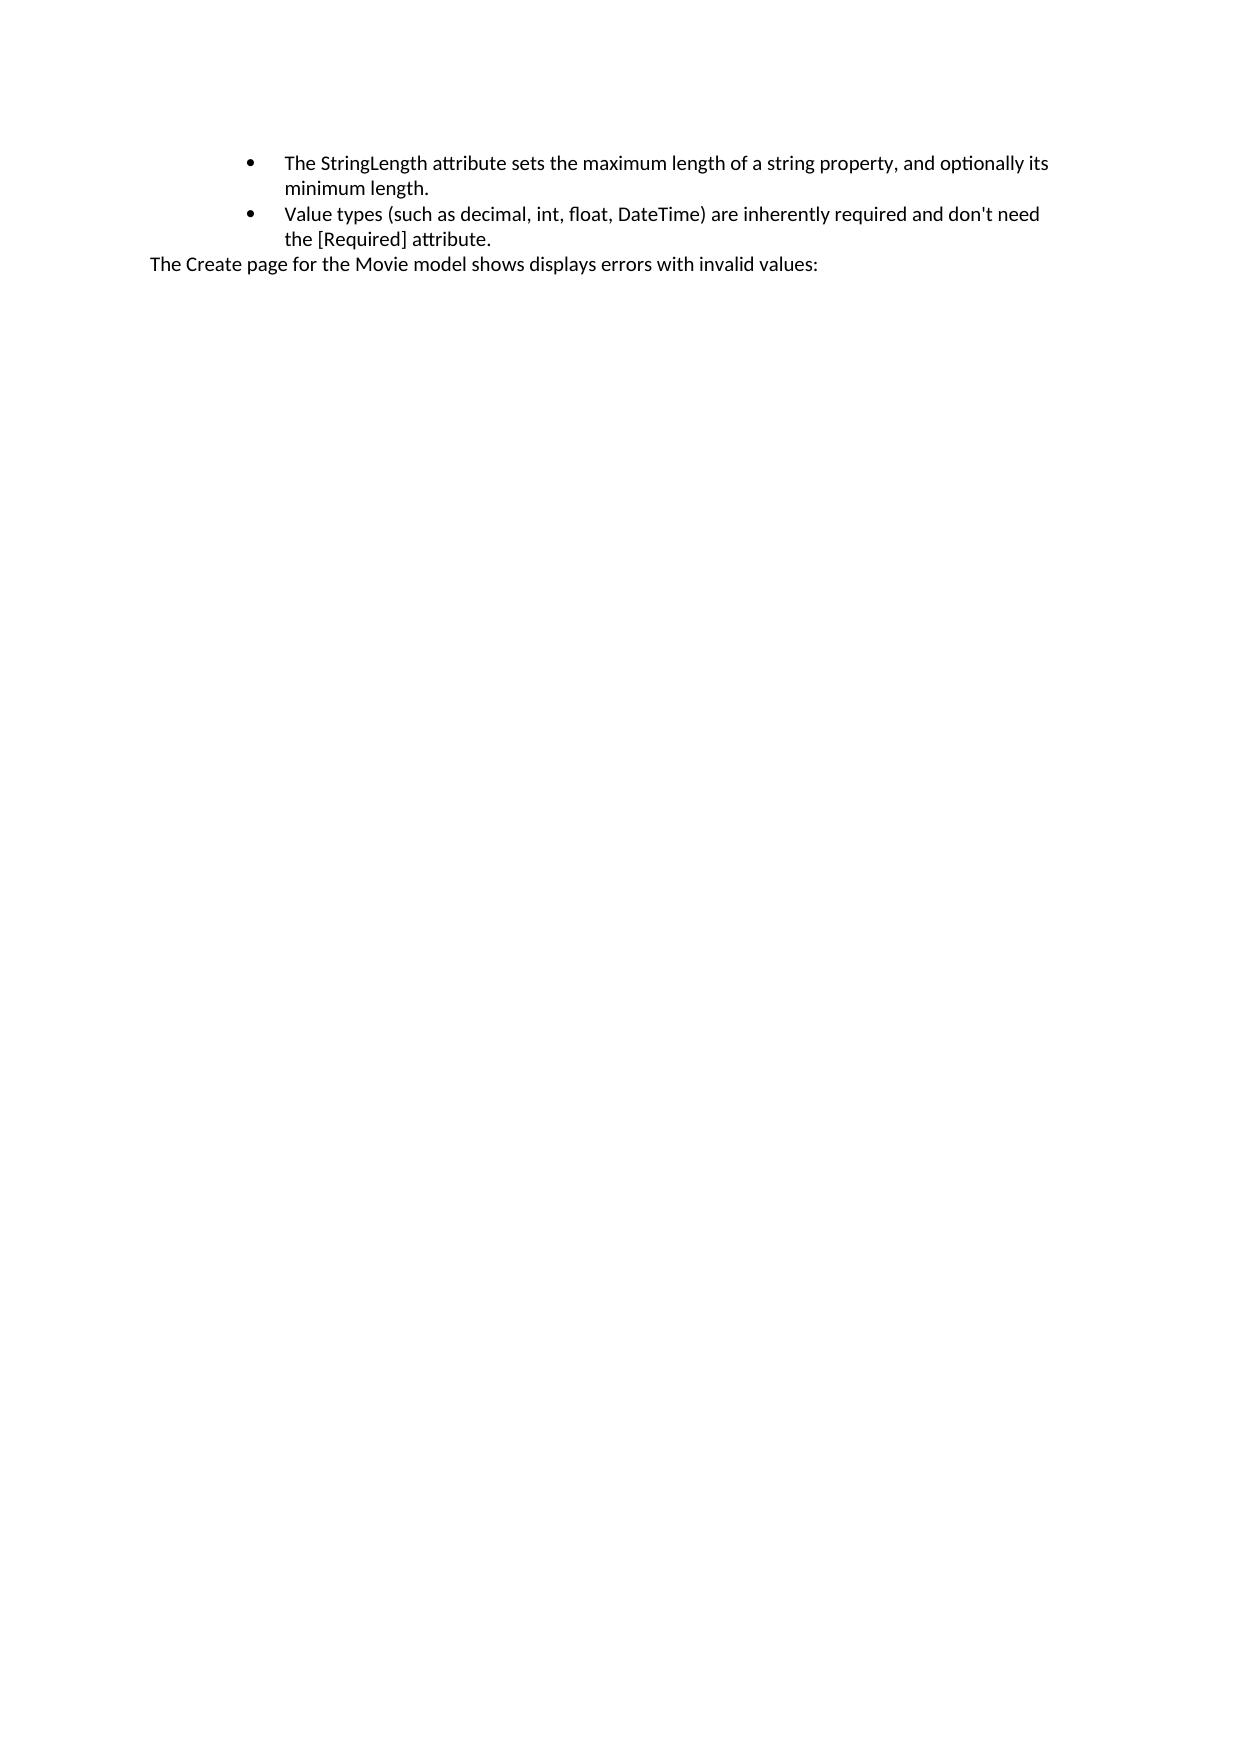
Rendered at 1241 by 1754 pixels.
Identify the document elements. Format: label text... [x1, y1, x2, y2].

list Value types (such as decimal, int, float, DateTime) are inherently required and don't need the [Required] attribute. [247, 201, 1090, 252]
list The StringLength attribute sets the maximum length of a string property, and optionally its minimum length. [247, 150, 1090, 201]
text The Create page for the Movie model shows displays errors with invalid values: [150, 252, 1090, 277]
